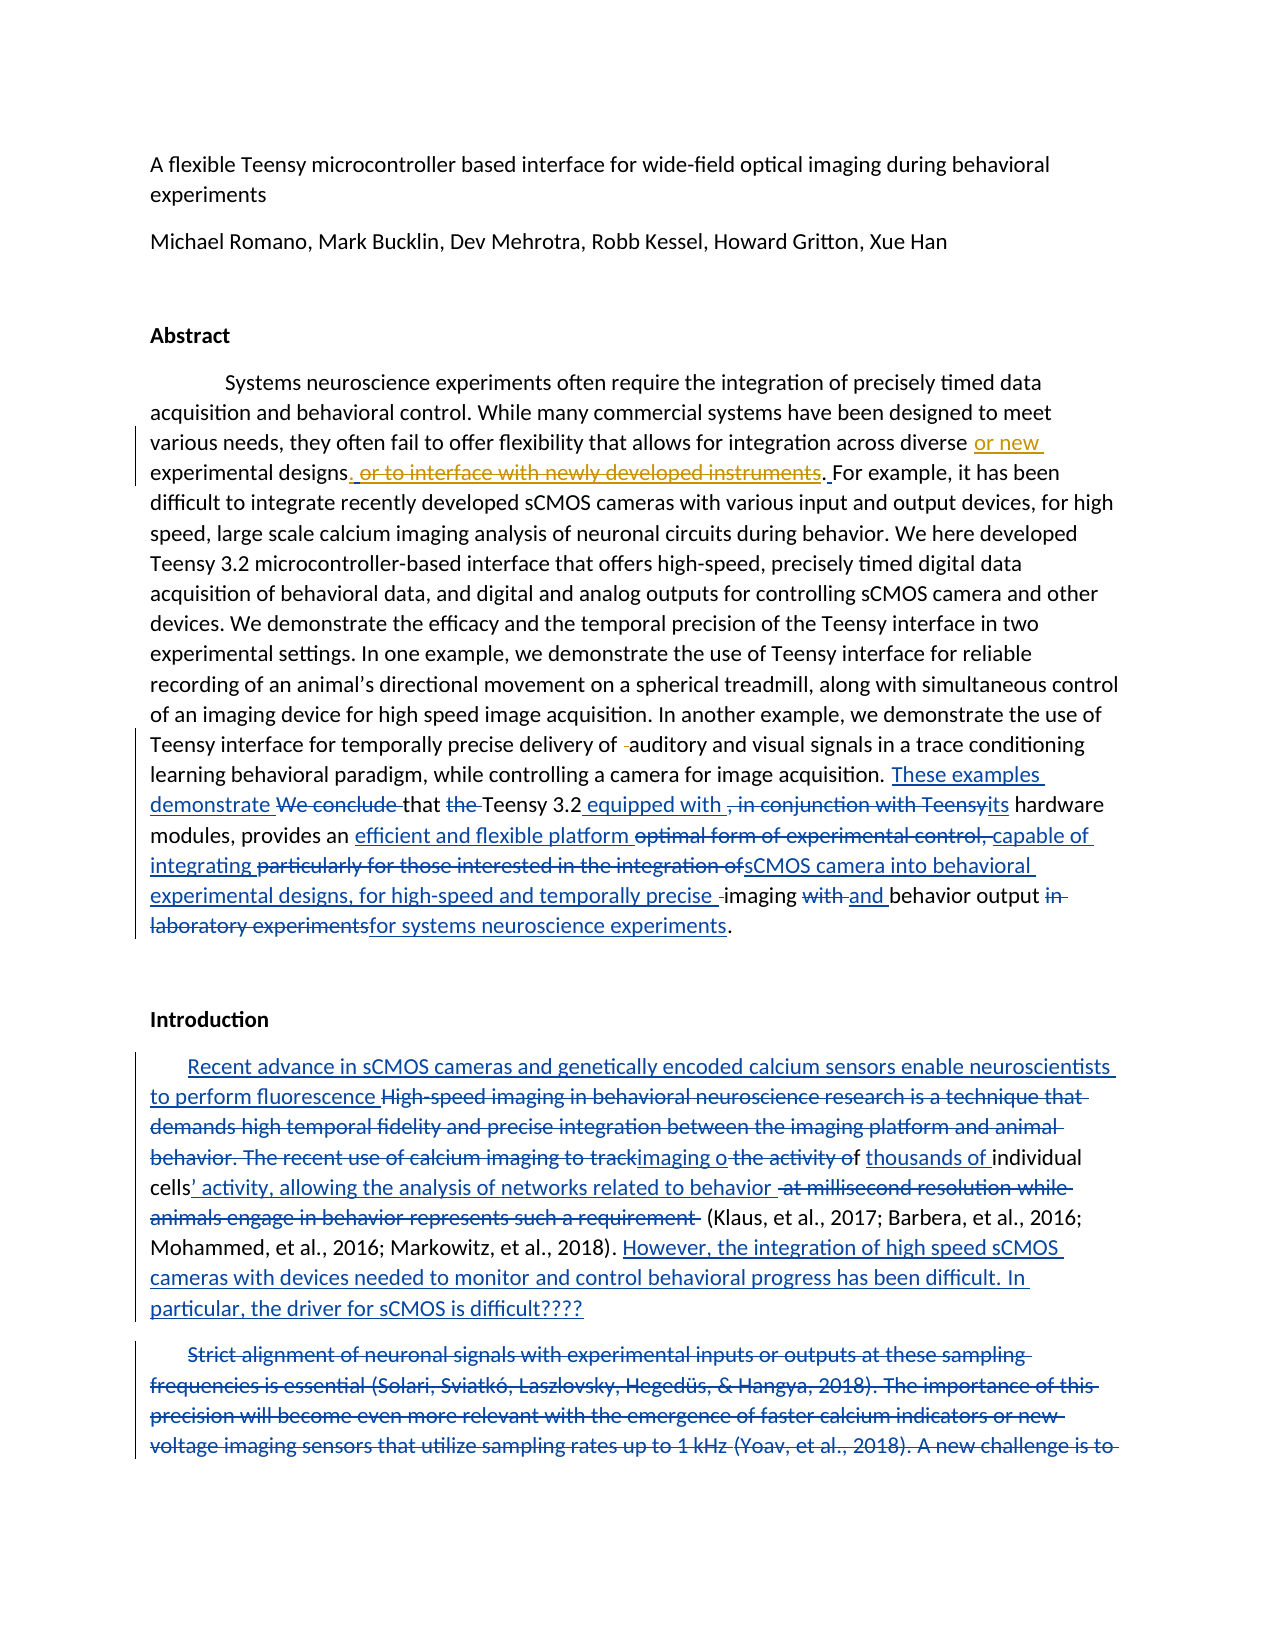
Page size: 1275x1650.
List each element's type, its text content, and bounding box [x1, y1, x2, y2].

text A flexible Teensy microcontroller based interface for wide-field optical imaging during behavioral experiments [150, 150, 1125, 208]
text Systems neuroscience experiments often require the integration of precisely timed data acquisition and behavioral control. While many commercial systems have been designed to meet various needs, they often fail to offer flexibility that allows for integration across diverse experimental designs.For example, it has been difficult to integrate recently developed sCMOS cameras with various input and output devices, for high speed, large scale calcium imaging analysis of neuronal circuits during behavior. We here developed Teensy 3.2 microcontroller-based interface that offers high-speed, precisely timed digital data acquisition of behavioral data, and digital and analog outputs for controlling sCMOS camera and other devices. We demonstrate the efficacy and the temporal precision of the Teensy interface in two experimental settings. In one example, we demonstrate the use of Teensy interface for reliable recording of an animal’s directional movement on a spherical treadmill, along with simultaneous control of an imaging device for high speed image acquisition. In another example, we demonstrate the use of Teensy interface for temporally precise delivery of auditory and visual signals in a trace conditioning learning behavioral paradigm, while controlling a camera for image acquisition. that Teensy 3.2 hardware modules, provides an imaging behavior output . [150, 368, 1125, 939]
text f individual cells. [150, 1052, 1125, 1322]
text Introduction [150, 1005, 1125, 1033]
text Abstract [150, 321, 1125, 349]
text Michael Romano, Mark Bucklin, Dev Mehrotra, Robb Kessel, Howard Gritton, Xue Han [150, 227, 1125, 255]
